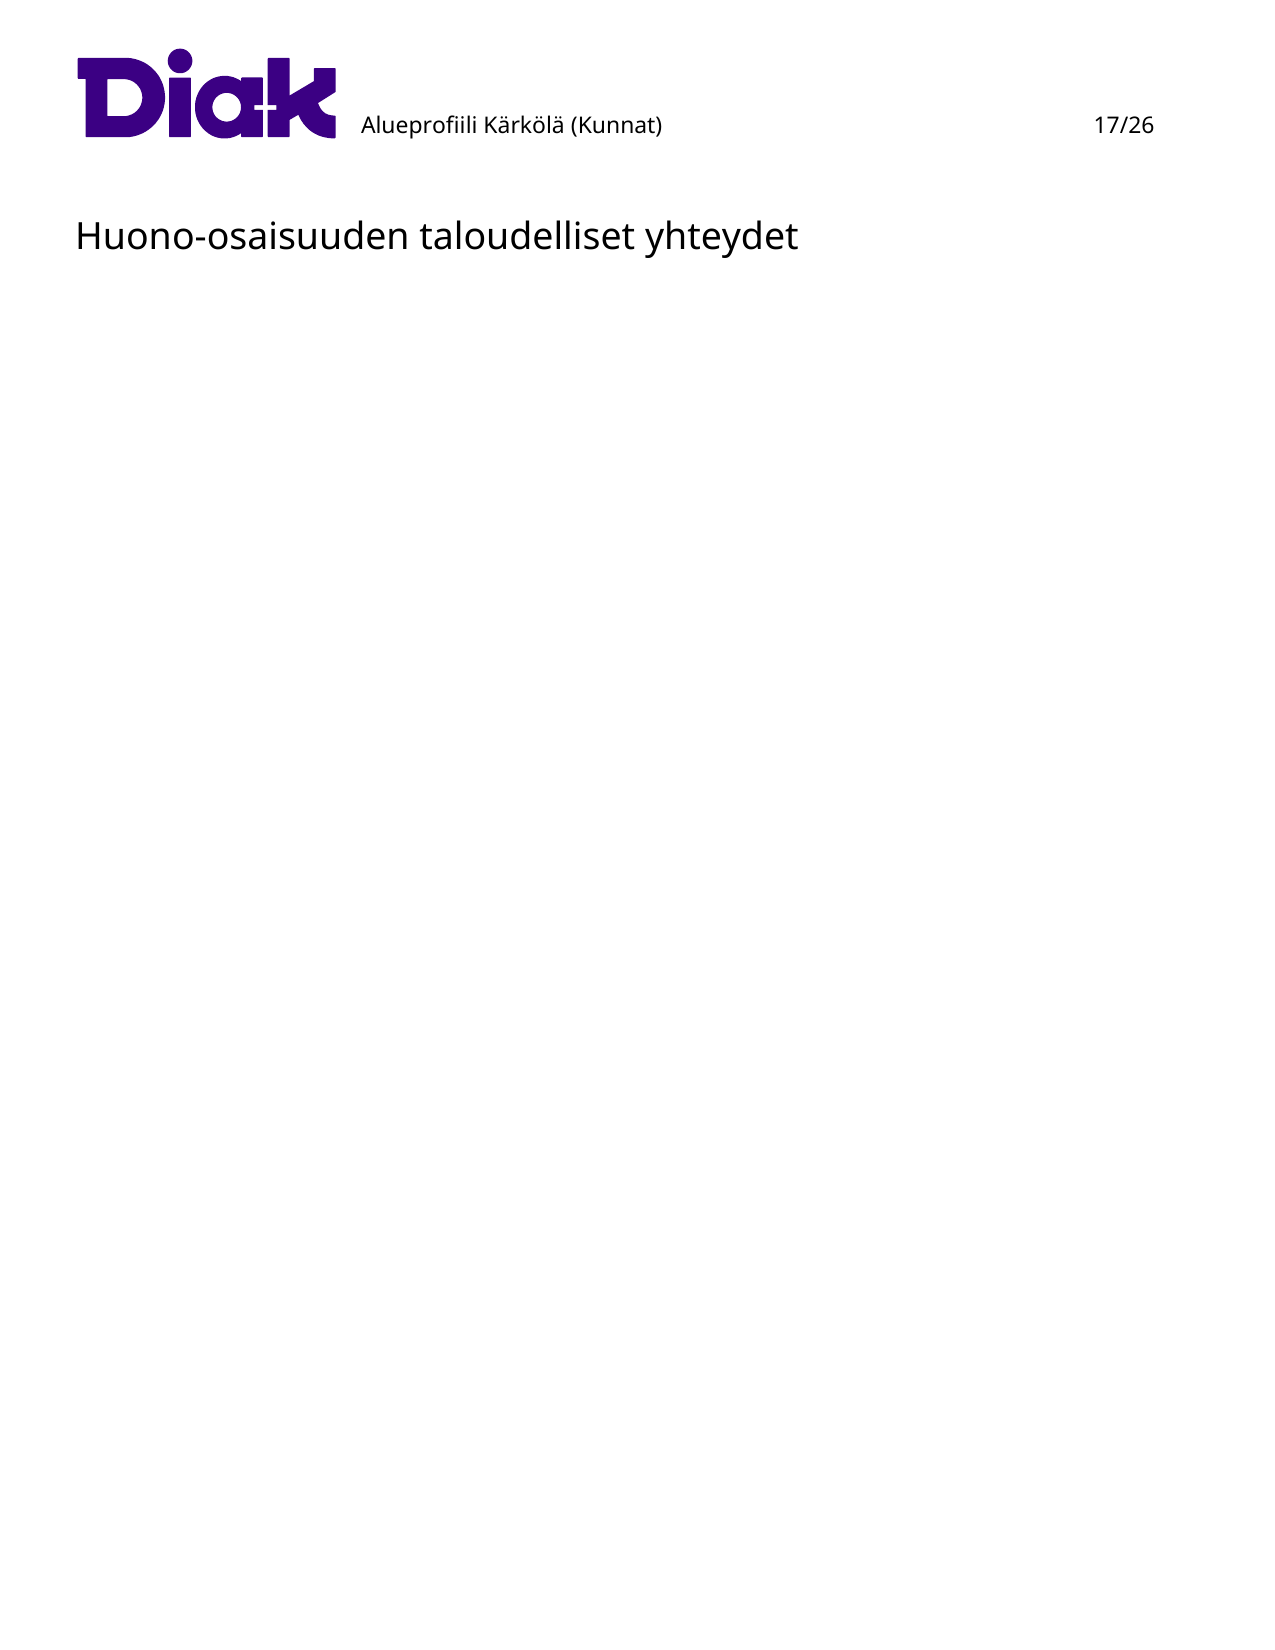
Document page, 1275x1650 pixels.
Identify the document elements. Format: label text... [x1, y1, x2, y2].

subtitle Huono-osaisuuden taloudelliset yhteydet [75, 209, 1200, 261]
